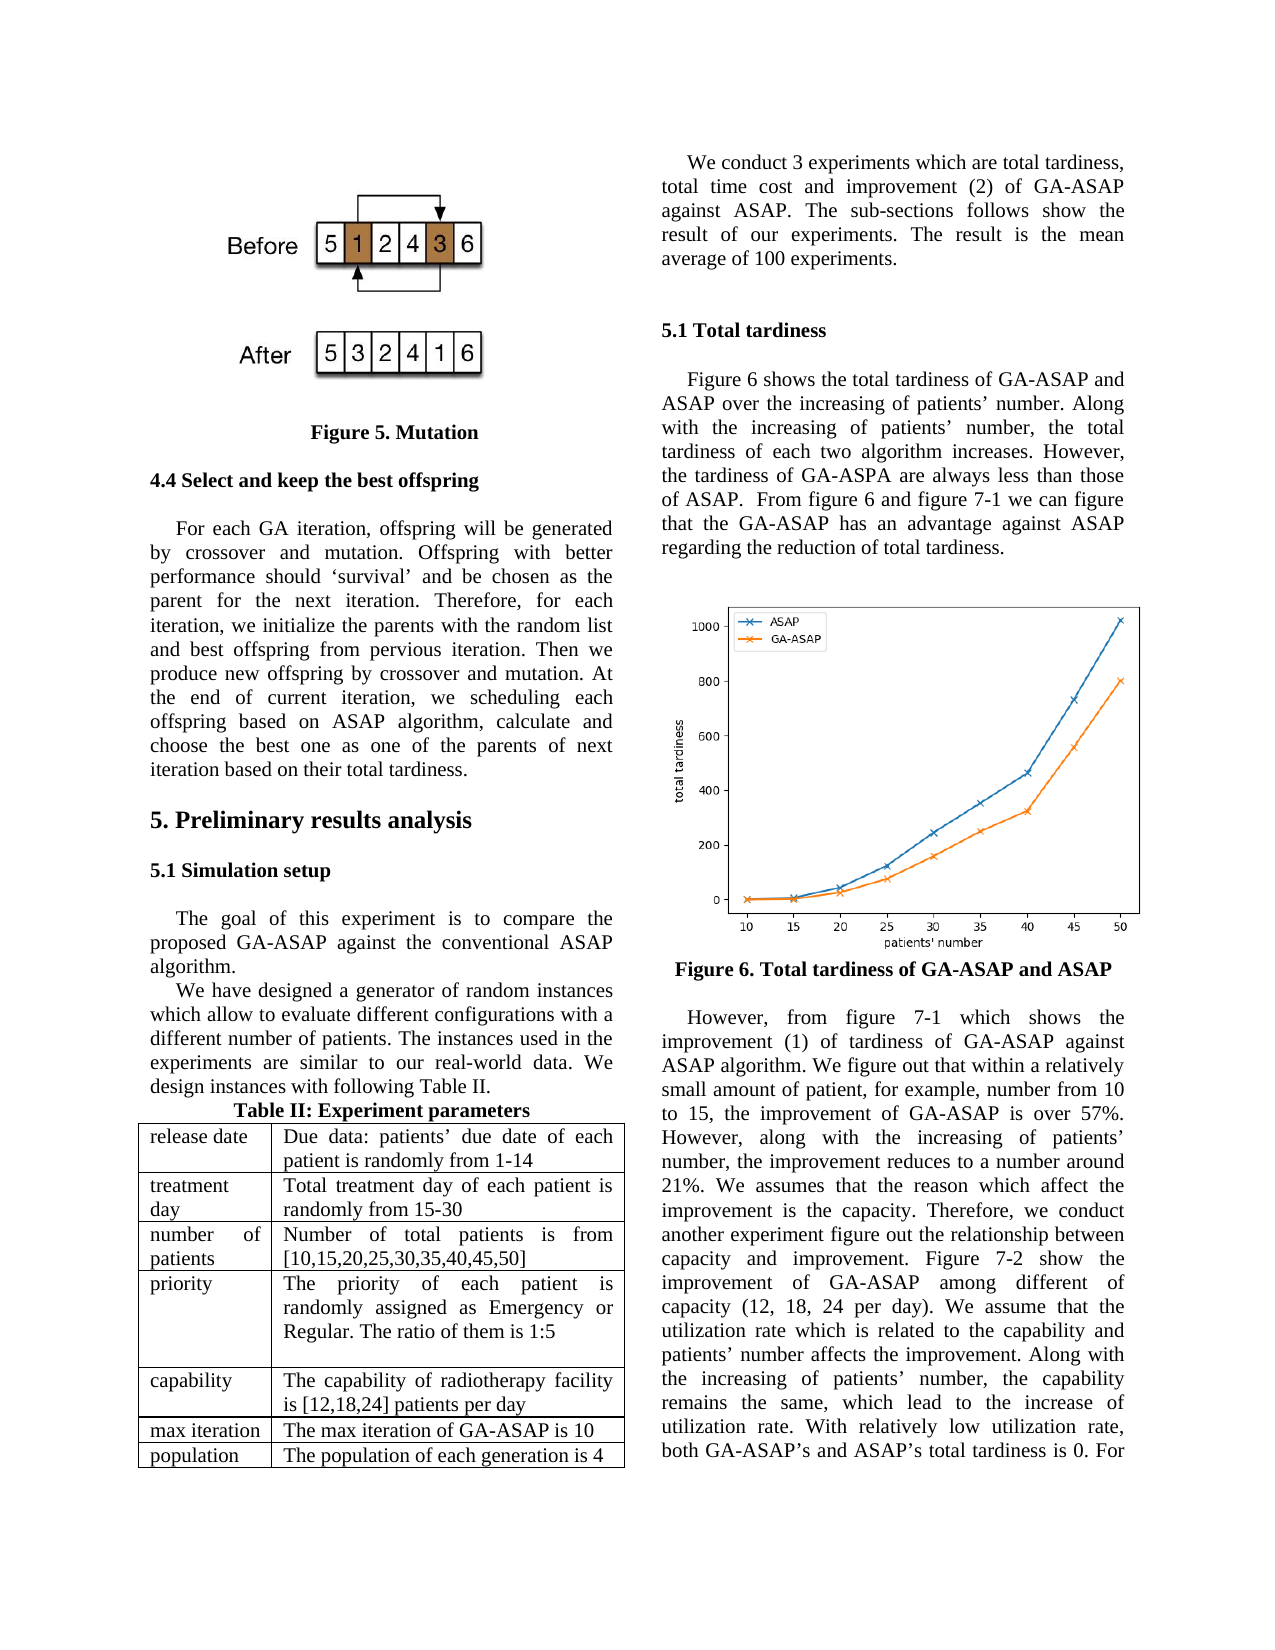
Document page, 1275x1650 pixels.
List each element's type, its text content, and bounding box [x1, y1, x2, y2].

table_cell The max iteration of GA-ASAP is 10 [272, 1418, 624, 1442]
text Figure 6 shows the total tardiness of GA-ASAP and ASAP over the increasing of patients’ number. Along with the increasing of patients’ number, the total tardiness of each two algorithm increases. However, the tardiness of GA-ASPA are always less than those of ASAP. From figure 6 and figure 7-1 we can figure that the GA-ASAP has an advantage against ASAP regarding the reduction of total tardiness. [661, 367, 1125, 559]
text We conduct 3 experiments which are total tardiness, total time cost and improvement (2) of GA-ASAP against ASAP. The sub-sections follows show the result of our experiments. The result is the mean average of 100 experiments. [661, 150, 1125, 270]
table_header Due data: patients’ due date of each patient is randomly from 1-14 [272, 1124, 624, 1172]
text For each GA iteration, offspring will be generated by crossover and mutation. Offspring with better performance should ‘survival’ and be chosen as the parent for the next iteration. Therefore, for each iteration, we initialize the parents with the random list and best offspring from pervious iteration. Then we produce new offspring by crossover and mutation. At the end of current iteration, we scheduling each offspring based on ASAP algorithm, calculate and choose the best one as one of the parents of next iteration based on their total tardiness. [150, 516, 613, 781]
table_cell Total treatment day of each patient is randomly from 15-30 [272, 1173, 624, 1221]
picture [661, 559, 1192, 957]
table_cell The population of each generation is 4 [272, 1443, 624, 1467]
text We have designed a generator of random instances which allow to evaluate different configurations with a different number of patients. The instances used in the experiments are similar to our real-world data. We design instances with following Table II. [150, 978, 613, 1098]
table_cell max iteration [139, 1418, 271, 1442]
table_cell number of patients [139, 1222, 271, 1270]
table_cell The priority of each patient is randomly assigned as Emergency or Regular. The ratio of them is 1:5 [272, 1271, 624, 1367]
text Figure 5. Mutation [150, 420, 613, 444]
text Figure 6. Total tardiness of GA-ASAP and ASAP [661, 957, 1125, 981]
table_cell Number of total patients is from [10,15,20,25,30,35,40,45,50] [272, 1222, 624, 1270]
text The goal of this experiment is to compare the proposed GA-ASAP against the conventional ASAP algorithm. [150, 906, 613, 978]
table_header release date [139, 1124, 271, 1172]
table_cell The capability of radiotherapy facility is [12,18,24] patients per day [272, 1368, 624, 1416]
text 4.4 Select and keep the best offspring [150, 468, 613, 492]
table_cell treatment day [139, 1173, 271, 1221]
subtitle 5. Preliminary results analysis [150, 805, 613, 834]
text 5.1 Simulation setup [150, 858, 613, 882]
text Table II: Experiment parameters [150, 1098, 613, 1122]
text 5.1 Total tardiness [661, 318, 1125, 342]
table_cell capability [139, 1368, 271, 1416]
table_cell priority [139, 1271, 271, 1367]
table_cell population [139, 1443, 271, 1467]
picture [175, 150, 525, 420]
